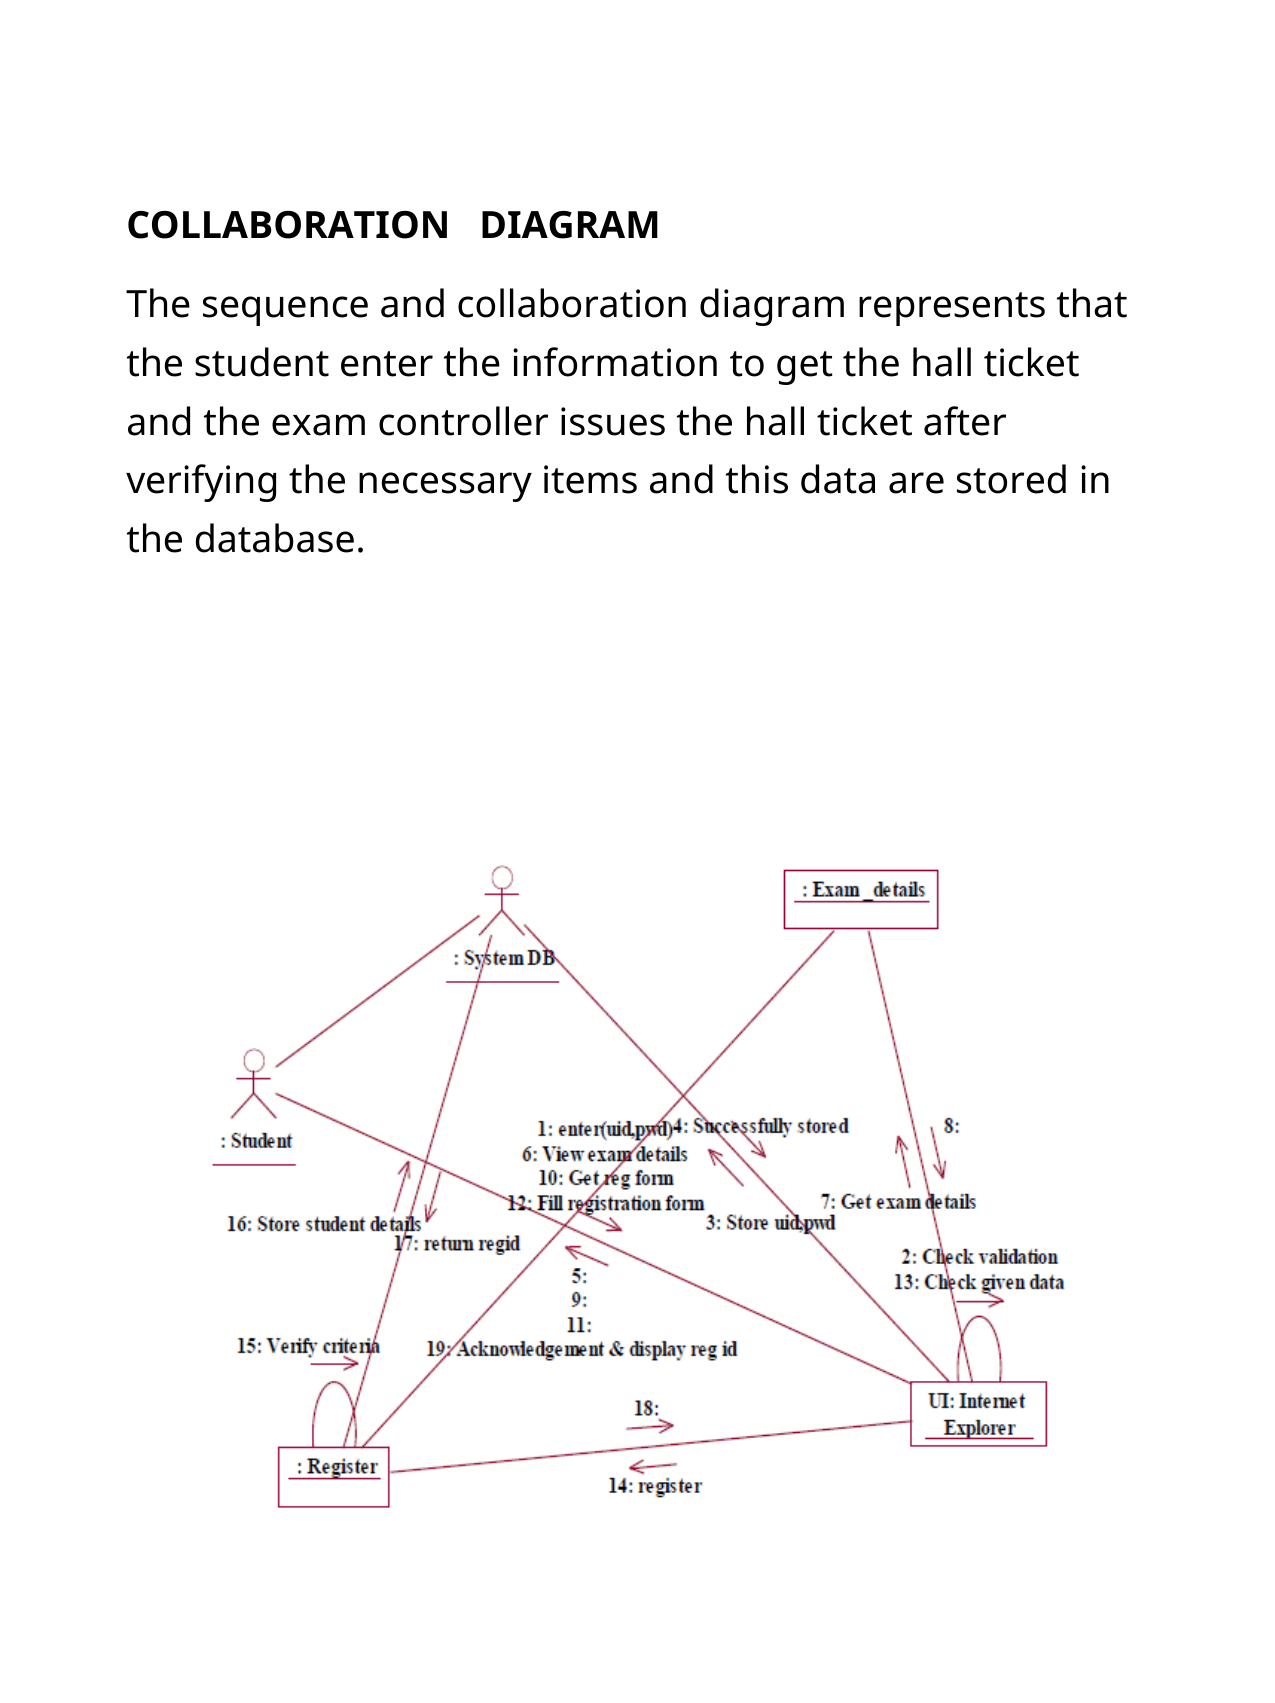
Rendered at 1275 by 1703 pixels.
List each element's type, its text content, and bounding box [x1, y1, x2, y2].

text The sequence and collaboration diagram represents that the student enter the information to get the hall ticket and the exam controller issues the hall ticket after verifying the necessary items and this data are stored in the database. [126, 277, 1145, 563]
picture [126, 812, 1144, 1603]
text COLLABORATION DIAGRAM [126, 198, 1145, 249]
